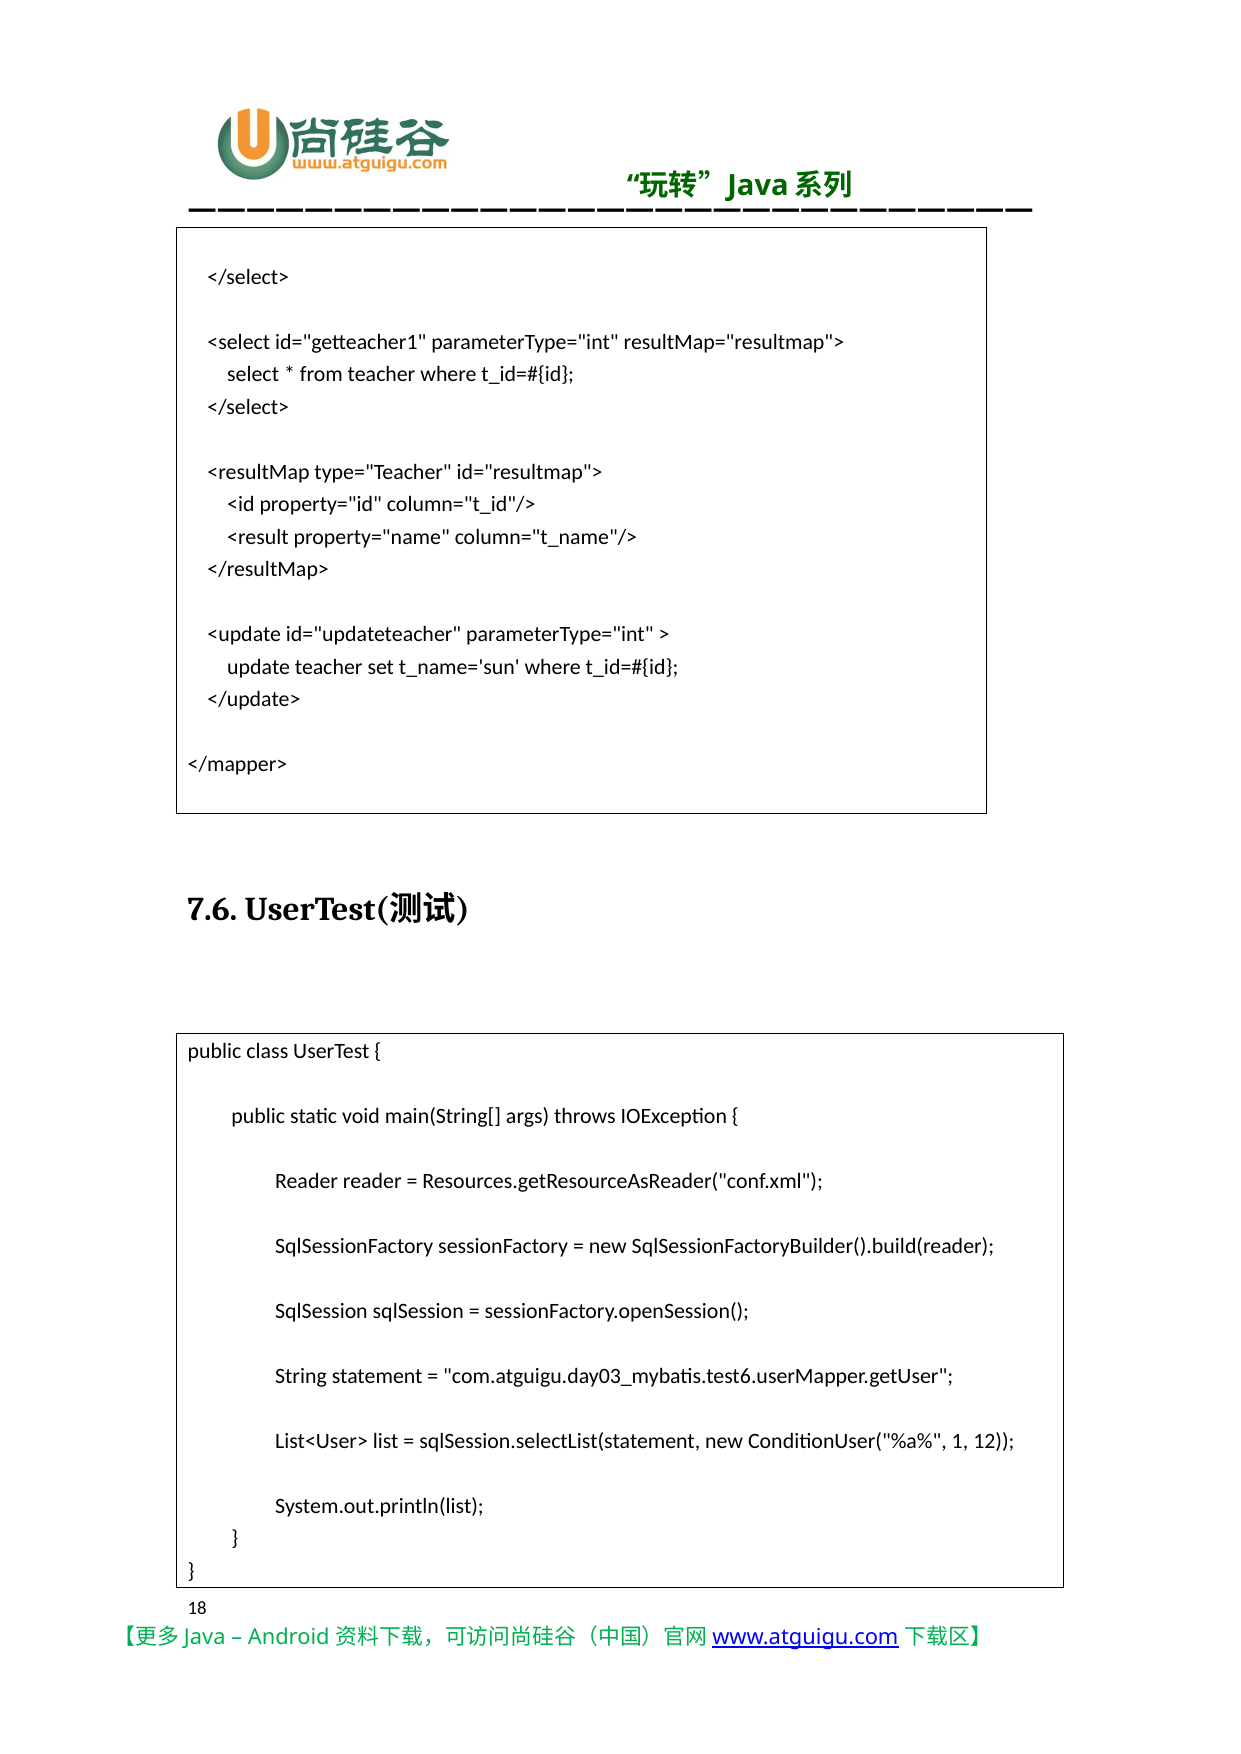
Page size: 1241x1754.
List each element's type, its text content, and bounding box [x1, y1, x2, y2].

subtitle 7.6. UserTest(测试) [187, 873, 1053, 938]
table_header public class UserTest { public static void main(String[] args) throws IOException { Reader reader = Resources.getResourceAsReader("conf.xml"); SqlSessionFactory sessionFactory = new SqlSessionFactoryBuilder().build(reader); SqlSession sqlSession = sessionFactory.openSession(); String statement = "com.atguigu.day03_mybatis.test6.userMapper.getUser"; List<User> list = sqlSession.selectList(statement, new ConditionUser("%a%", 1, 12)); System.out.println(list); } } [177, 1034, 1063, 1587]
picture [187, 88, 479, 196]
